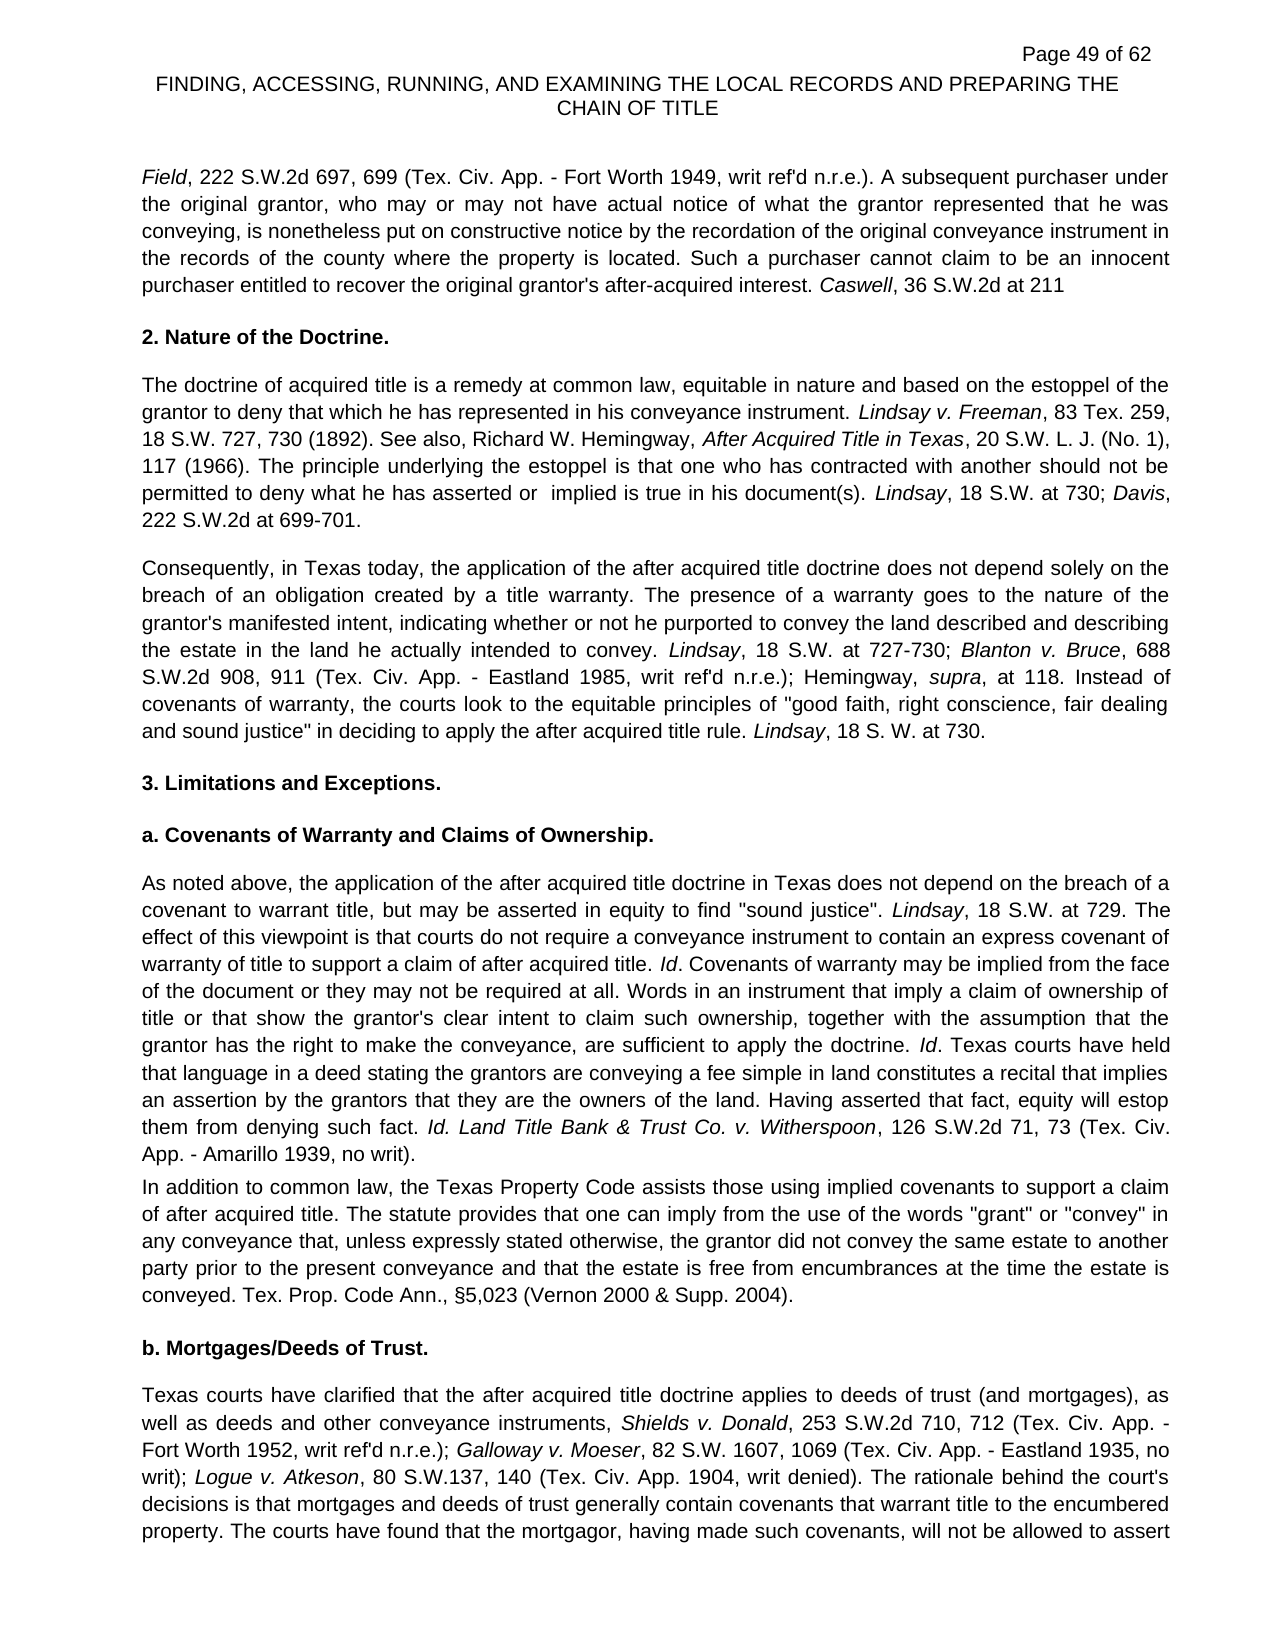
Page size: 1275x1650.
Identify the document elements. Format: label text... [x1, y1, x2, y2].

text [142, 161, 1171, 297]
text As noted above, the application of the after acquired title doctrine in Texas does not depend on the breach of a covenant to warrant title, but may be asserted in equity to find "sound justice". Lindsay, 18 S.W. at 729. The effect of this viewpoint is that courts do not require a conveyance instrument to contain an express covenant of warranty of title to support a claim of after acquired title. Id. Covenants of warranty may be implied from the face of the document or they may not be required at all. Words in an instrument that imply a claim of ownership of title or that show the grantor's clear intent to claim such ownership, together with the assumption that the grantor has the right to make the conveyance, are sufficient to apply the doctrine. Id. Texas courts have held that language in a deed stating the grantors are conveying a fee simple in land constitutes a recital that implies an assertion by the grantors that they are the owners of the land. Having asserted that fact, equity will estop them from denying such fact. Id. Land Title Bank & Trust Co. v. Witherspoon, 126 S.W.2d 71, 73 (Tex. Civ. App. - Amarillo 1939, no writ). [142, 868, 1171, 1166]
text Consequently, in Texas today, the application of the after acquired title doctrine does not depend solely on the breach of an obligation created by a title warranty. The presence of a warranty goes to the nature of the grantor's manifested intent, indicating whether or not he purported to convey the land described and describing the estate in the land he actually intended to convey. Lindsay, 18 S.W. at 727-730; Blanton v. Bruce, 688 S.W.2d 908, 911 (Tex. Civ. App. - Eastland 1985, writ ref'd n.r.e.); Hemingway, supra, at 118. Instead of covenants of warranty, the courts look to the equitable principles of "good faith, right conscience, fair dealing and sound justice" in deciding to apply the after acquired title rule. Lindsay, 18 S. W. at 730. [142, 553, 1171, 743]
text a. Covenants of Warranty and Claims of Ownership. [142, 820, 1171, 847]
text In addition to common law, the Texas Property Code assists those using implied covenants to support a claim of after acquired title. The statute provides that one can imply from the use of the words "grant" or "convey" in any conveyance that, unless expressly stated otherwise, the grantor did not convey the same estate to another party prior to the present conveyance and that the estate is free from encumbrances at the time the estate is conveyed. Tex. Prop. Code Ann., §5,023 (Vernon 2000 & Supp. 2004). [142, 1172, 1171, 1307]
text The doctrine of acquired title is a remedy at common law, equitable in nature and based on the estoppel of the grantor to deny that which he has represented in his conveyance instrument. Lindsay v. Freeman, 83 Tex. 259, 18 S.W. 727, 730 (1892). See also, Richard W. Hemingway, After Acquired Title in Texas, 20 S.W. L. J. (No. 1), 117 (1966). The principle underlying the estoppel is that one who has contracted with another should not be permitted to deny what he has asserted or implied is true in his document(s). Lindsay, 18 S.W. at 730; Davis, 222 S.W.2d at 699-701. [142, 370, 1171, 532]
text 3. Limitations and Exceptions. [142, 768, 1171, 795]
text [142, 1380, 1171, 1543]
text b. Mortgages/Deeds of Trust. [142, 1332, 1171, 1359]
text 2. Nature of the Doctrine. [142, 322, 1171, 349]
